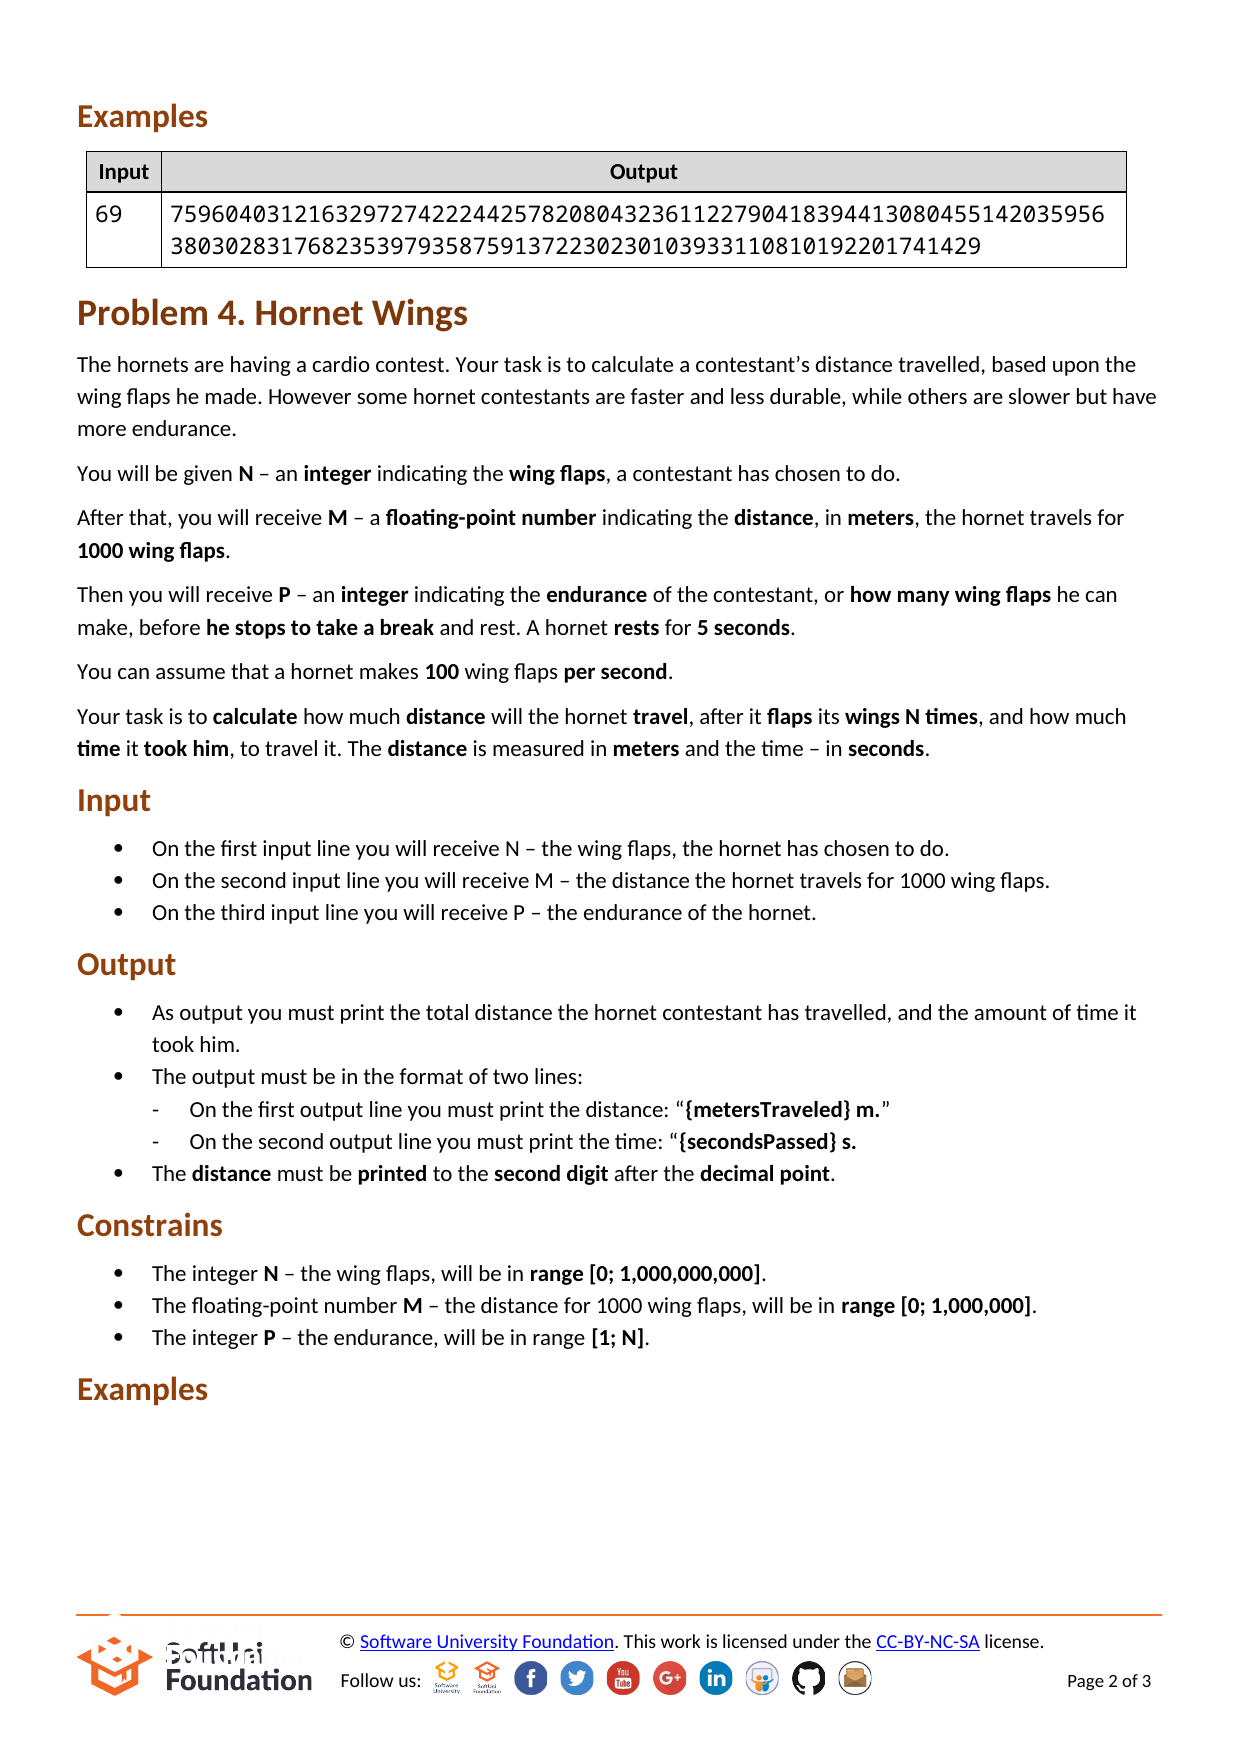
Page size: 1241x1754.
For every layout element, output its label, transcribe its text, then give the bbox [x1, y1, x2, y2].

text You can assume that a hornet makes 100 wing flaps per second. [77, 657, 1163, 685]
picture [699, 1661, 709, 1671]
subtitle Input [77, 779, 1163, 819]
text The hornets are having a cardio contest. Your task is to calculate a contestant’s distance travelled, based upon the wing flaps he made. However some hornet contestants are faster and less durable, while others are slower but have more endurance. [77, 350, 1163, 442]
list The output must be in the format of two lines: [114, 1062, 1163, 1091]
table_cell 69 [87, 193, 161, 267]
picture [473, 1661, 501, 1695]
subtitle Hornet Wings [77, 289, 1163, 334]
text After that, you will receive M – a floating-point number indicating the distance, in meters, the hornet travels for 1000 wing flaps. [77, 503, 1163, 564]
list On the second output line you must print the time: “{secondsPassed} s. [152, 1127, 1163, 1155]
picture [838, 1661, 872, 1695]
subtitle Examples [77, 95, 1163, 136]
list As output you must print the total distance the hornet contestant has travelled, and the amount of time it took him. [114, 998, 1163, 1058]
subtitle Examples [77, 1368, 1163, 1409]
picture [76, 1612, 312, 1696]
picture [714, 1675, 725, 1685]
list On the first output line you must print the distance: “{metersTraveled} m.” [152, 1095, 1163, 1123]
list The integer P – the endurance, will be in range [1; N]. [114, 1323, 1163, 1351]
picture [653, 1661, 687, 1695]
subtitle Constrains [77, 1204, 1163, 1244]
list On the second input line you will receive M – the distance the hornet travels for 1000 wing flaps. [114, 866, 1163, 894]
list The integer N – the wing flaps, will be in range [0; 1,000,000,000]. [114, 1259, 1163, 1287]
picture [723, 1661, 733, 1671]
picture [606, 1661, 640, 1695]
subtitle Output [77, 943, 1163, 984]
table_cell 7596040312163297274222442578208043236112279041839441308045514203595638030283176823539793587591372230230103933110810192201741429 [162, 193, 1126, 267]
text Then you will receive P – an integer indicating the endurance of the contestant, or how many wing flaps he can make, before he stops to take a break and rest. A hornet rests for 5 seconds. [77, 580, 1163, 641]
text You will be given N – an integer indicating the wing flaps, a contestant has chosen to do. [77, 459, 1163, 487]
picture [514, 1661, 548, 1695]
list The distance must be printed to the second digit after the decimal point. [114, 1159, 1163, 1187]
picture [433, 1661, 460, 1695]
list On the third input line you will receive P – the endurance of the hornet. [114, 898, 1163, 926]
picture [745, 1661, 779, 1695]
picture [560, 1661, 594, 1695]
table_header Output [162, 152, 1126, 191]
picture [723, 1685, 733, 1695]
list On the first input line you will receive N – the wing flaps, the hornet has chosen to do. [114, 834, 1163, 862]
table_header Input [87, 152, 161, 191]
picture [699, 1685, 709, 1695]
list The floating-point number M – the distance for 1000 wing flaps, will be in range [0; 1,000,000]. [114, 1291, 1163, 1319]
picture [792, 1661, 825, 1695]
text Your task is to calculate how much distance will the hornet travel, after it flaps its wings N times, and how much time it took him, to travel it. The distance is measured in meters and the time – in seconds. [77, 702, 1163, 762]
